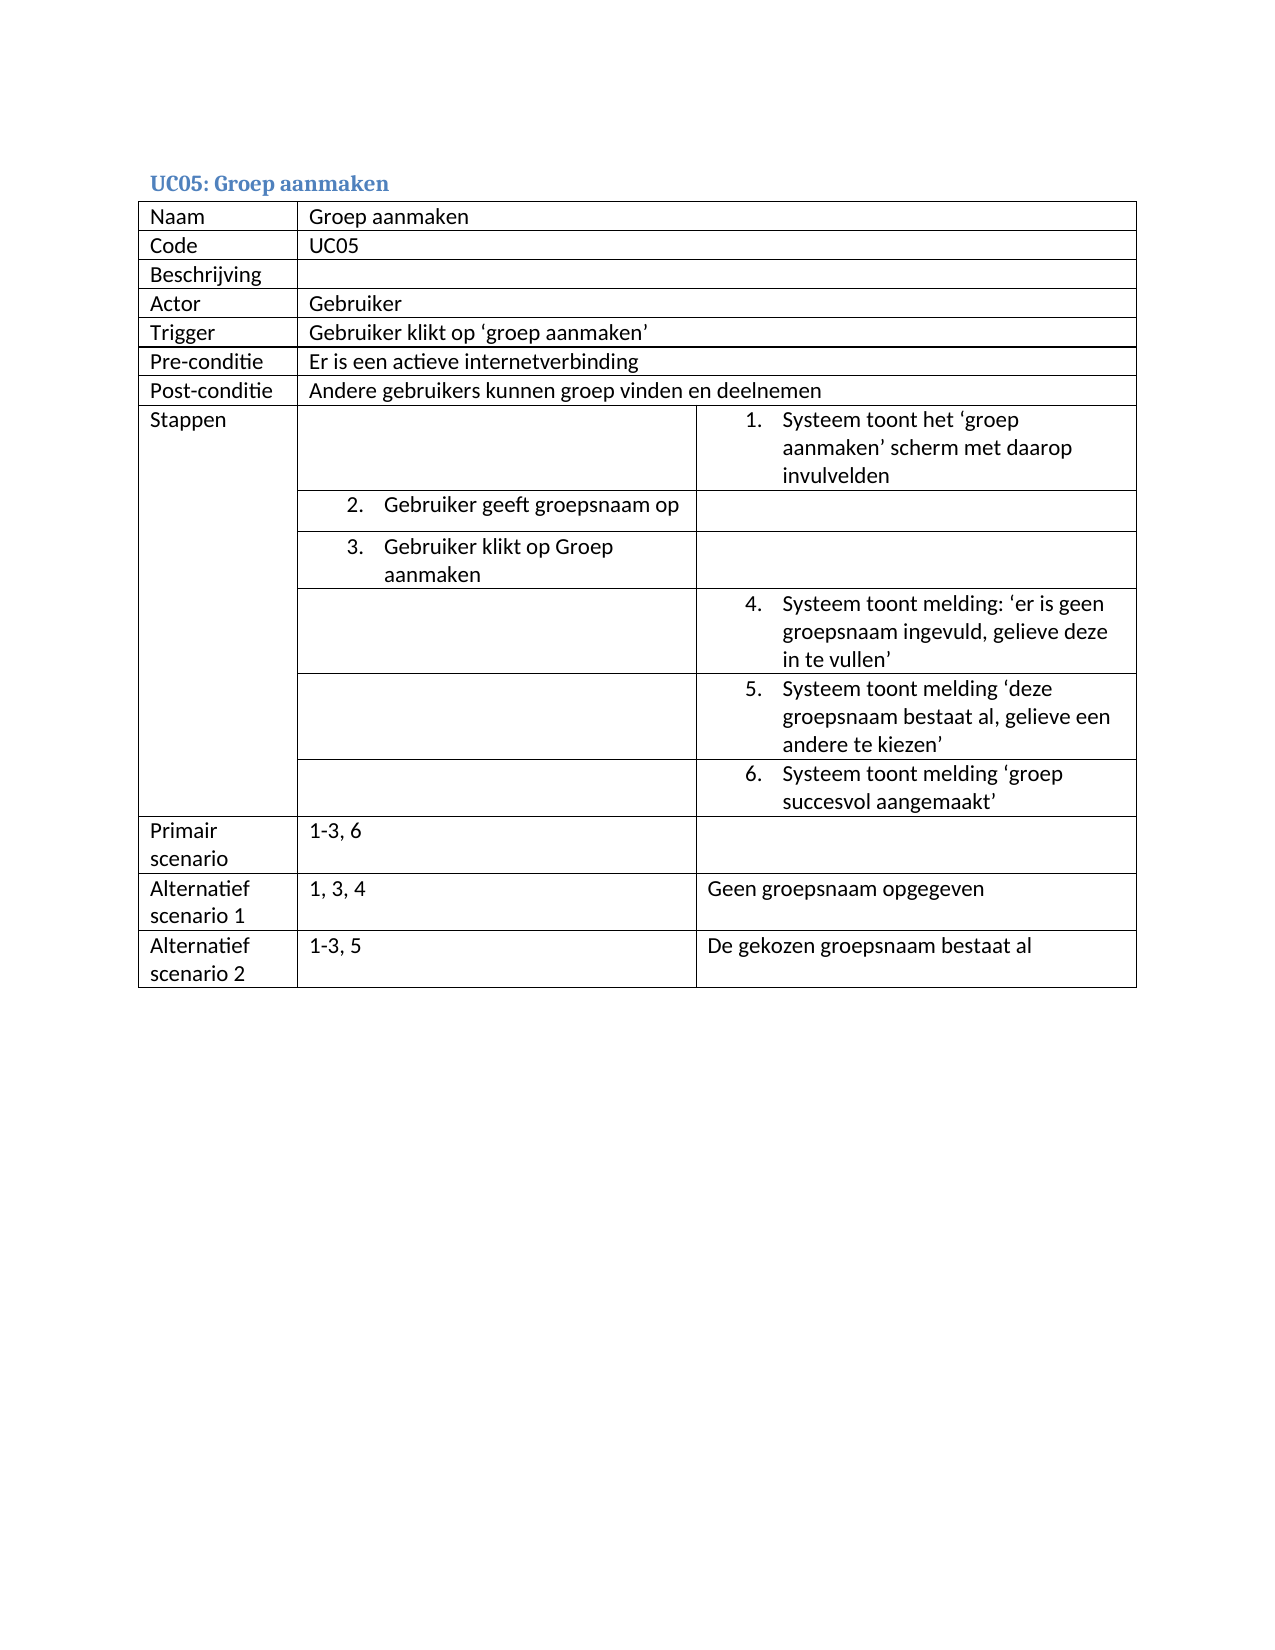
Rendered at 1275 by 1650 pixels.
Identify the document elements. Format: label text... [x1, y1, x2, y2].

table_cell Post-conditie [139, 376, 297, 404]
table_cell [298, 406, 696, 489]
table_cell Systeem toont melding: ‘er is geen groepsnaam ingevuld, gelieve deze in te vullen’ [697, 589, 1136, 673]
table_cell [298, 760, 696, 816]
table_cell Andere gebruikers kunnen groep vinden en deelnemen [298, 376, 1136, 404]
table_cell [298, 589, 696, 673]
table_cell Actor [139, 289, 297, 317]
subtitle UC05: Groep aanmaken [150, 171, 1125, 197]
table_cell Er is een actieve internetverbinding [298, 348, 1136, 375]
table_cell [298, 674, 696, 758]
table_cell 1-3, 6 [298, 817, 696, 873]
table_cell [298, 260, 1136, 288]
table_cell Gebruiker klikt op Groep aanmaken [298, 532, 696, 588]
table_cell De gekozen groepsnaam bestaat al [697, 931, 1136, 987]
table_cell Alternatief scenario 2 [139, 931, 297, 987]
table_cell Systeem toont het ‘groep aanmaken’ scherm met daarop invulvelden [697, 406, 1136, 489]
table_header Naam [139, 202, 297, 230]
table_cell Primair scenario [139, 817, 297, 873]
table_cell Gebruiker [298, 289, 1136, 317]
table_cell Geen groepsnaam opgegeven [697, 874, 1136, 930]
table_cell UC05 [298, 231, 1136, 259]
table_cell Beschrijving [139, 260, 297, 288]
table_cell Alternatief scenario 1 [139, 874, 297, 930]
table_cell Gebruiker geeft groepsnaam op [298, 491, 696, 531]
table_cell [697, 532, 1136, 588]
table_cell [697, 817, 1136, 873]
table_cell 1, 3, 4 [298, 874, 696, 930]
table_cell Trigger [139, 318, 297, 346]
table_cell Systeem toont melding ‘groep succesvol aangemaakt’ [697, 760, 1136, 816]
table_cell Systeem toont melding ‘deze groepsnaam bestaat al, gelieve een andere te kiezen’ [697, 674, 1136, 758]
table_cell Stappen [139, 406, 297, 816]
table_cell Code [139, 231, 297, 259]
table_cell Pre-conditie [139, 348, 297, 375]
table_cell Gebruiker klikt op ‘groep aanmaken’ [298, 318, 1136, 346]
table_header Groep aanmaken [298, 202, 1136, 230]
table_cell 1-3, 5 [298, 931, 696, 987]
table_cell [697, 491, 1136, 531]
